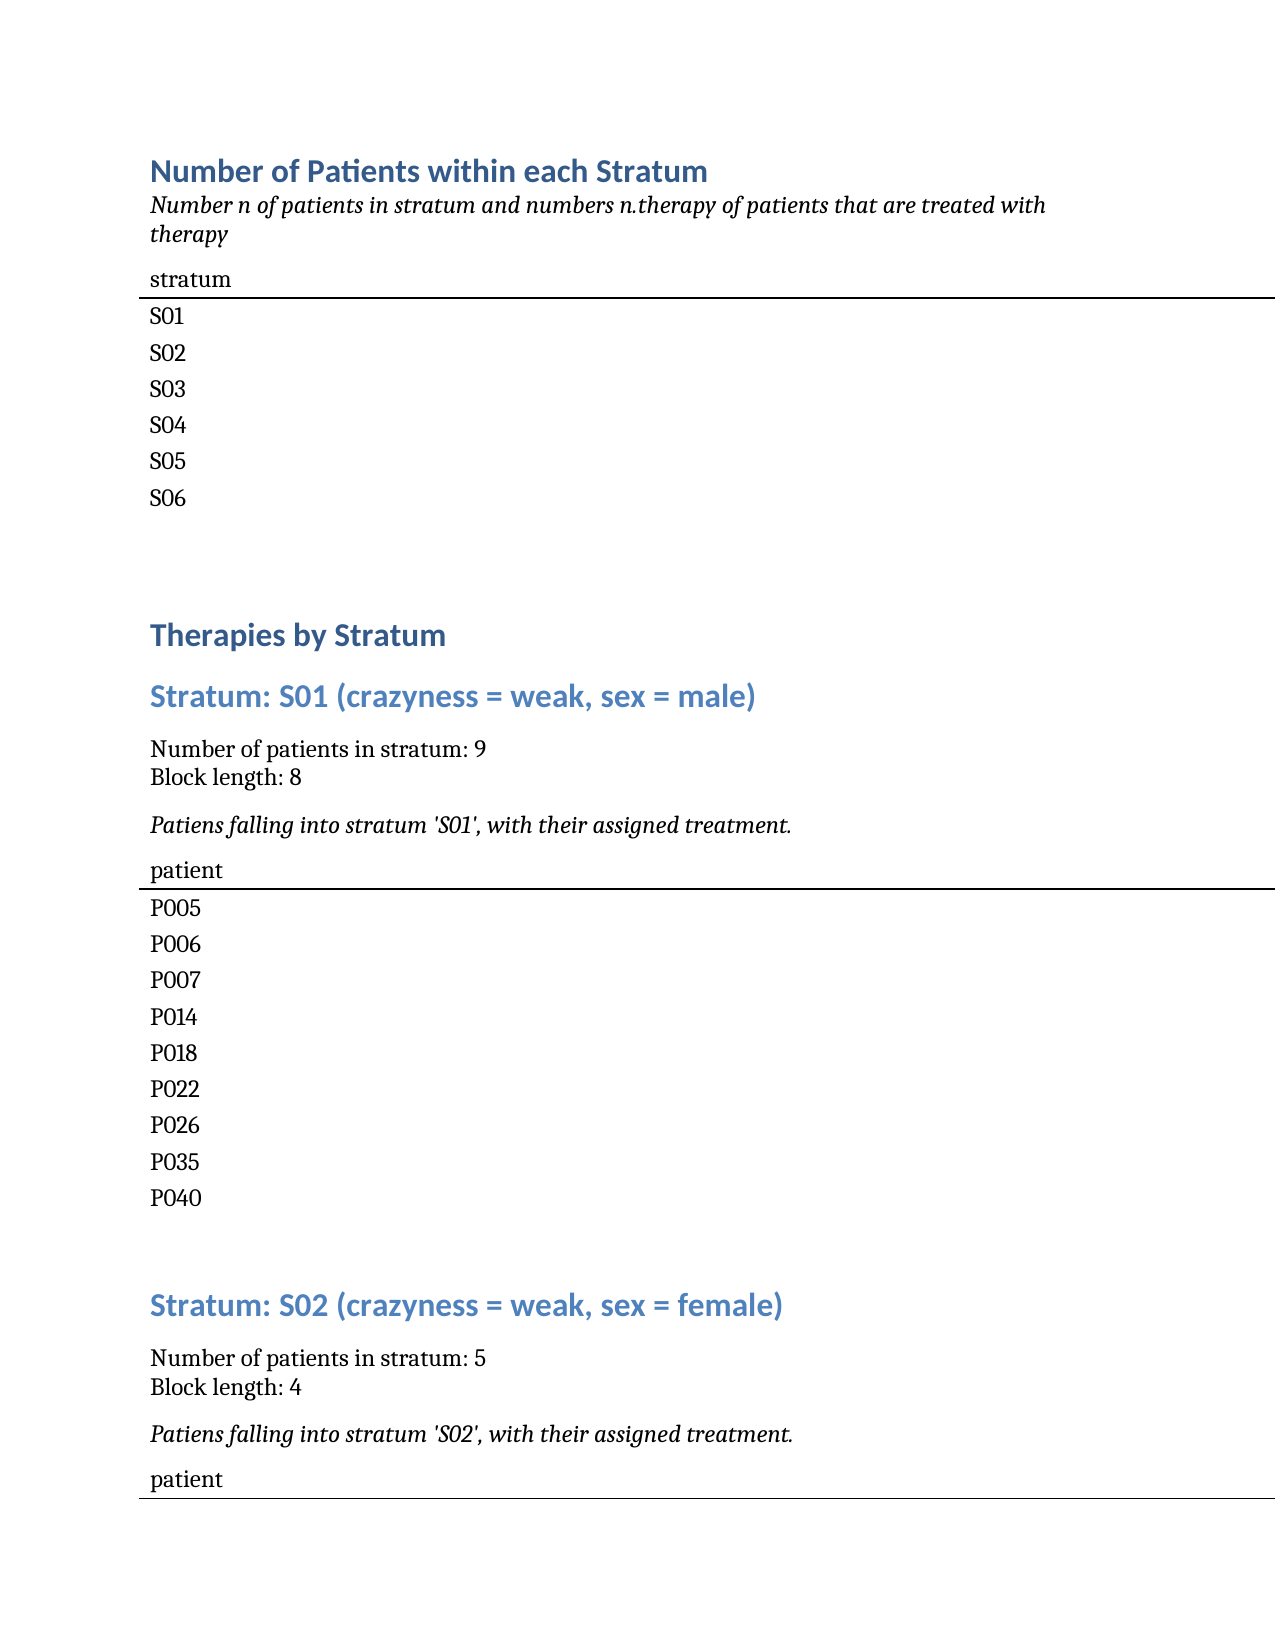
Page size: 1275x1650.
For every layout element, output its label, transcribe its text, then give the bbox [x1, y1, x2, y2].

table_cell S03 [139, 371, 1275, 407]
text Number of patients in stratum: 5 Block length: 4 [150, 1344, 1125, 1401]
text Number of patients in stratum: 9 Block length: 8 [150, 734, 1125, 792]
table_cell P006 [139, 926, 1275, 962]
text Patiens falling into stratum 'S02', with their assigned treatment. [150, 1420, 1125, 1449]
subtitle Stratum: S02 (crazyness = weak, sex = female) [150, 1284, 1125, 1325]
table_cell S06 [139, 480, 1275, 516]
table_header stratum [139, 261, 1275, 297]
table_cell P018 [139, 1035, 1275, 1071]
table_cell S01 [139, 299, 1275, 335]
table_cell S02 [139, 335, 1275, 371]
table_cell S04 [139, 407, 1275, 443]
subtitle Therapies by Stratum [150, 613, 1125, 654]
table_cell P035 [139, 1144, 1275, 1180]
table_cell P014 [139, 999, 1275, 1035]
table_header patient [139, 852, 1275, 888]
table_cell P040 [139, 1180, 1275, 1216]
subtitle Stratum: S01 (crazyness = weak, sex = male) [150, 675, 1125, 716]
table_cell S05 [139, 444, 1275, 480]
table_cell P007 [139, 963, 1275, 999]
table_cell P022 [139, 1071, 1275, 1107]
table_header patient [139, 1461, 1275, 1498]
text Patiens falling into stratum 'S01', with their assigned treatment. [150, 811, 1125, 839]
table_cell P005 [139, 890, 1275, 926]
subtitle Number of Patients within each Stratum [150, 150, 1125, 191]
text Number n of patients in stratum and numbers n.therapy of patients that are treated with therapy [150, 191, 1125, 248]
table_cell P026 [139, 1108, 1275, 1144]
